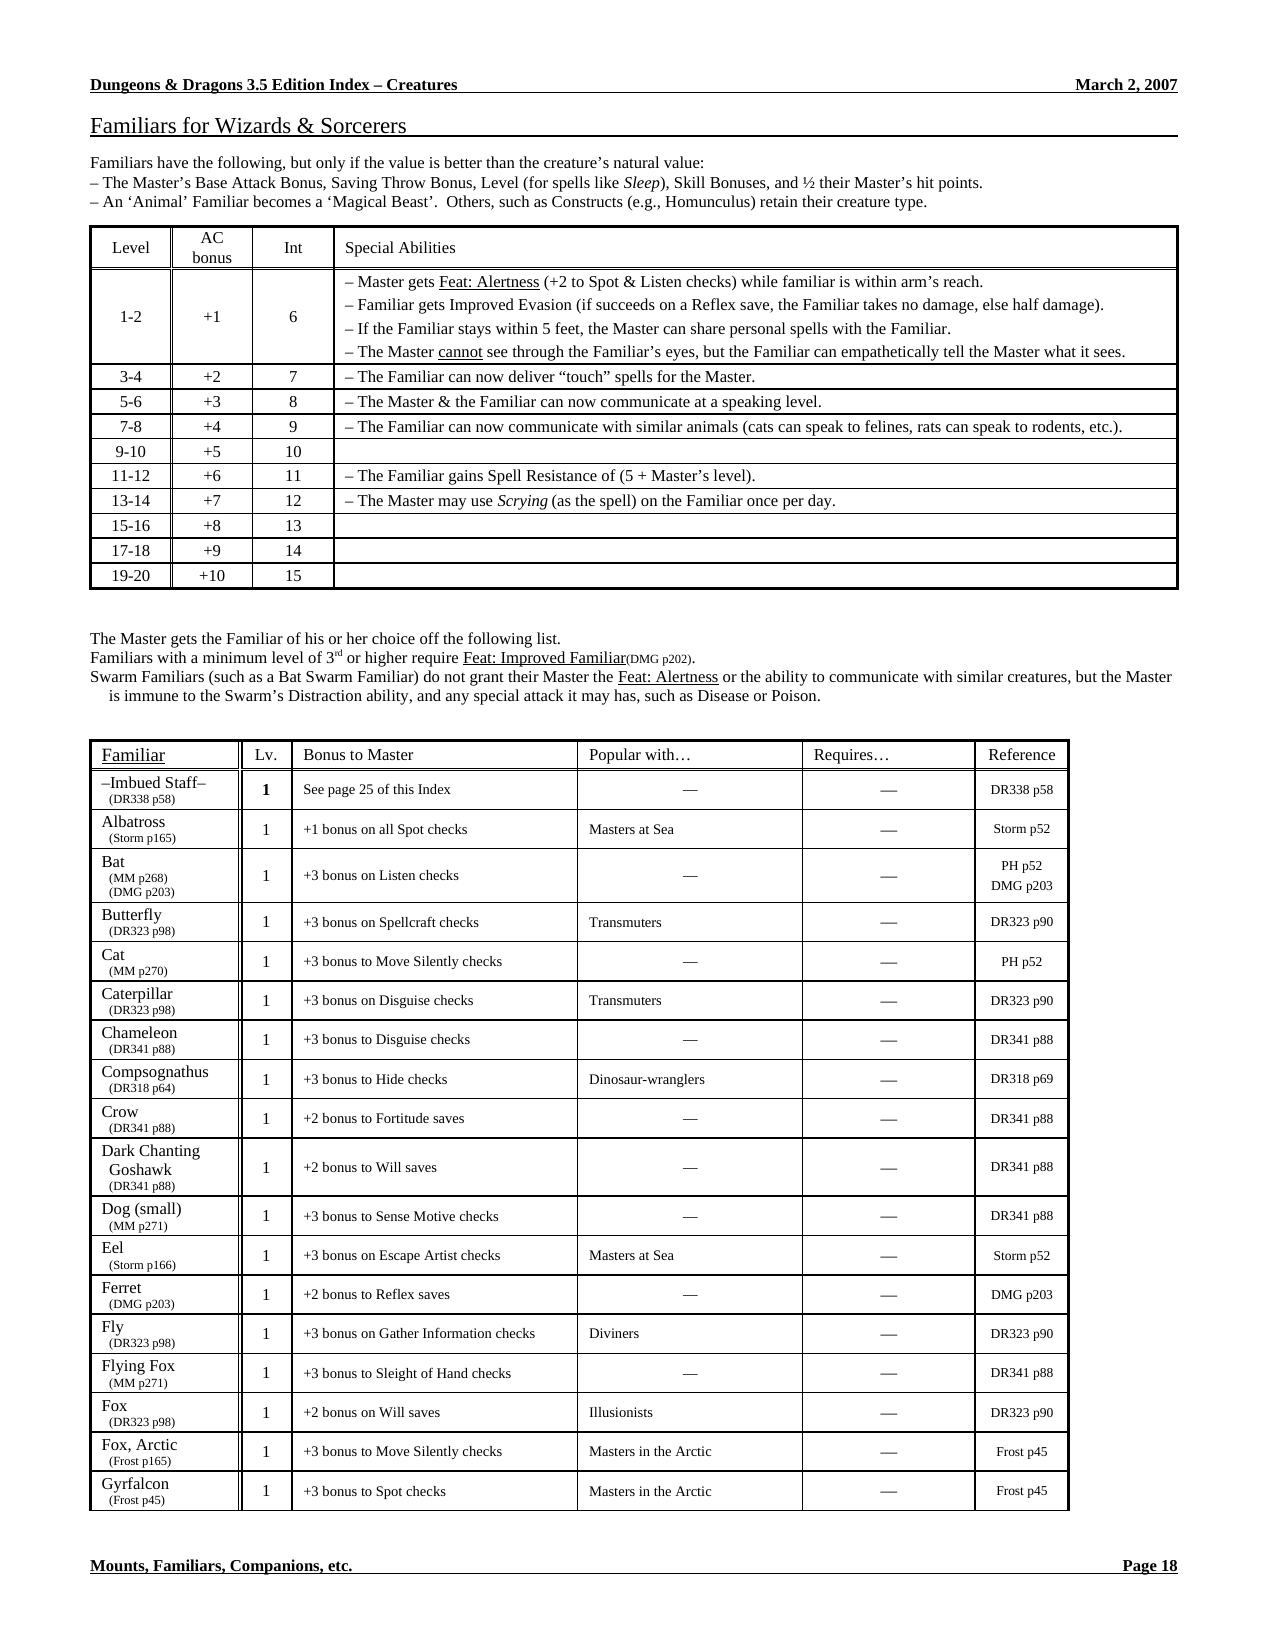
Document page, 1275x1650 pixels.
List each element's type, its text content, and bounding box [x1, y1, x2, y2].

table_cell — [578, 771, 802, 808]
table_cell Fly (DR323 p98) [92, 1315, 238, 1352]
table_cell +3 [173, 390, 252, 413]
table_cell Chameleon (DR341 p88) [92, 1021, 238, 1058]
table_cell Masters at Sea [578, 1236, 802, 1274]
table_cell Fox, (Frost p165) [92, 1433, 238, 1470]
table_cell 1 [243, 1236, 291, 1274]
table_cell 3-4 [92, 365, 170, 388]
table_cell Transmuters [578, 903, 802, 941]
table_cell 1 [243, 982, 291, 1019]
table_cell — [803, 1060, 974, 1098]
table_cell — [578, 1276, 802, 1313]
table_cell DR323 p90 [976, 1315, 1067, 1352]
table_cell – The Familiar can now communicate with similar animals (cats can speak to felines, rats can speak to rodents, etc.). [335, 415, 1176, 438]
table_cell See page 18 of this Index [293, 771, 577, 808]
table_cell — [803, 1472, 974, 1509]
table_cell DMG p203 [976, 1276, 1067, 1313]
table_cell Masters at Sea [578, 810, 802, 848]
text Familiars have the following, but only if the value is better than the creature’s natural value: [90, 153, 1185, 172]
table_cell +5 [173, 439, 252, 463]
table_cell DR341 p88 [976, 1099, 1067, 1137]
table_cell — [578, 1197, 802, 1235]
table_cell 1 [243, 1021, 291, 1058]
table_cell Crow (DR341 p88) [92, 1099, 238, 1137]
table_cell +3 bonus to Disguise checks [293, 1021, 577, 1058]
table_cell Storm p52 [976, 1236, 1067, 1274]
table_cell Dark Chanting Goshawk (DR341 p88) [92, 1139, 238, 1195]
table_cell +2 bonus to Fortitude saves [293, 1099, 577, 1137]
table_cell [335, 439, 1176, 463]
text – The Master’s Base Attack Bonus, Saving Throw Bonus, Level (for spells like Sleep), Skill Bonuses, and ½ their Master’s hit points. [90, 172, 1185, 192]
table_cell — [578, 849, 802, 901]
text The Master gets the Familiar of his or her choice off the following list. [90, 628, 1185, 648]
table_cell +3 bonus to Spot checks [293, 1472, 577, 1509]
table_cell — [803, 903, 974, 941]
table_cell +3 bonus to Move Silently checks [293, 1433, 577, 1470]
table_cell –Imbued Staff– (DR338 p58) [92, 771, 238, 808]
table_cell 12 [253, 489, 333, 512]
table_cell +10 [173, 564, 252, 587]
table_cell 15 [253, 564, 333, 587]
table_cell 1 [243, 903, 291, 941]
table_cell — [803, 1276, 974, 1313]
table_header Familiar [92, 742, 238, 768]
table_cell 1 [243, 1433, 291, 1470]
table_cell Gyrfalcon (Frost p45) [92, 1472, 238, 1509]
table_cell +8 [173, 514, 252, 537]
table_cell DR323 p90 [976, 903, 1067, 941]
subtitle Familiars for Wizards & Sorcerers [90, 112, 1185, 139]
table_cell — [803, 942, 974, 980]
table_cell Diviners [578, 1315, 802, 1352]
table_cell +3 bonus to Move Silently checks [293, 942, 577, 980]
table_cell 9-10 [92, 439, 170, 463]
table_cell DR341 p88 [976, 1139, 1067, 1195]
table_cell Eel (Storm p166) [92, 1236, 238, 1274]
table_cell 19-20 [92, 564, 170, 587]
table_cell DR318 p69 [976, 1060, 1067, 1098]
table_cell — [803, 1021, 974, 1058]
table_cell — [803, 1354, 974, 1392]
table_cell 1 [243, 1139, 291, 1195]
table_cell PH p52 [976, 942, 1067, 980]
table_cell Fox (DR323 p98) [92, 1393, 238, 1431]
table_cell — [803, 1139, 974, 1195]
table_cell DR341 p88 [976, 1197, 1067, 1235]
table_cell +7 [173, 489, 252, 512]
table_cell DR338 p58 [976, 771, 1067, 808]
table_cell — [578, 1354, 802, 1392]
table_cell — [803, 1393, 974, 1431]
table_cell DR341 p88 [976, 1354, 1067, 1392]
table_cell +3 bonus on Gather Information checks [293, 1315, 577, 1352]
table_cell — [578, 1021, 802, 1058]
table_header Popular with… [578, 742, 802, 768]
table_cell +2 [173, 365, 252, 388]
table_cell 10 [253, 439, 333, 463]
table_cell 14 [253, 539, 333, 562]
table_cell 1 [243, 1060, 291, 1098]
table_cell 17-18 [92, 539, 170, 562]
table_cell DR323 p90 [976, 982, 1067, 1019]
table_cell 1 [243, 1393, 291, 1431]
table_cell DR341 p88 [976, 1021, 1067, 1058]
table_header Level [92, 228, 170, 267]
table_cell — [578, 942, 802, 980]
table_cell — [803, 1099, 974, 1137]
table_cell 1 [243, 810, 291, 848]
table_cell — [803, 1197, 974, 1235]
table_cell 8 [253, 390, 333, 413]
table_cell 11-12 [92, 464, 170, 487]
table_cell Masters in the [578, 1433, 802, 1470]
table_cell 5-6 [92, 390, 170, 413]
table_cell 1-2 [92, 270, 170, 363]
table_cell 13 [253, 514, 333, 537]
table_header Bonus to Master [293, 742, 577, 768]
table_cell — [803, 1315, 974, 1352]
table_cell +3 bonus to Sleight of Hand checks [293, 1354, 577, 1392]
table_cell – The Familiar can now deliver “touch” spells for the Master. [335, 365, 1176, 388]
table_cell 1 [243, 849, 291, 901]
table_cell — [803, 1433, 974, 1470]
table_cell 1 [243, 771, 291, 808]
table_cell +6 [173, 464, 252, 487]
table_cell 1 [243, 1315, 291, 1352]
table_header AC bonus [173, 228, 252, 267]
table_cell — [803, 849, 974, 901]
table_cell 1 [243, 1197, 291, 1235]
table_cell [335, 539, 1176, 562]
table_cell +3 bonus on Escape Artist checks [293, 1236, 577, 1274]
table_cell – Master gets Feat: Alertness (+2 to Spot & Listen checks) while familiar is within arm’s reach. – Familiar gets Improved Evasion (if succeeds on a Reflex save, the Familiar takes no damage, else half damage). – If the Familiar stays within 5 feet, the Master can share personal spells with the Familiar. – The Master cannot see through the Familiar’s eyes, but the Familiar can empathetically tell the Master what it sees. [335, 270, 1176, 363]
table_cell DR323 p90 [976, 1393, 1067, 1431]
text Familiars with a minimum level of 3rd or higher require Feat: Improved Familiar(DMG p202). [90, 648, 1185, 667]
table_header Reference [976, 742, 1067, 768]
text – An ‘Animal’ Familiar becomes a ‘Magical Beast’. Others, such as Constructs (e.g., Homunculus) retain their creature type. [90, 192, 1185, 211]
table_cell Albatross (Storm p165) [92, 810, 238, 848]
table_cell Compsognathus (DR318 p64) [92, 1060, 238, 1098]
table_cell Frost p45 [976, 1472, 1067, 1509]
table_cell +3 bonus to Hide checks [293, 1060, 577, 1098]
table_cell 13-14 [92, 489, 170, 512]
table_cell Dinosaur-wranglers [578, 1060, 802, 1098]
table_cell +3 bonus to Sense Motive checks [293, 1197, 577, 1235]
table_cell Storm p52 [976, 810, 1067, 848]
table_cell 1 [243, 1276, 291, 1313]
table_cell Caterpillar (DR323 p98) [92, 982, 238, 1019]
table_cell +2 bonus to Will saves [293, 1139, 577, 1195]
table_header Int [253, 228, 333, 267]
table_cell – The Master & the Familiar can now communicate at a speaking level. [335, 390, 1176, 413]
table_cell – The Familiar gains Spell Resistance of (5 + Master’s level). [335, 464, 1176, 487]
table_cell +2 bonus on Will saves [293, 1393, 577, 1431]
table_cell 6 [253, 270, 333, 363]
table_cell 1 [243, 942, 291, 980]
table_cell Bat (MM p268) (DMG p203) [92, 849, 238, 901]
table_cell Masters in the [578, 1472, 802, 1509]
table_cell +3 bonus on Disguise checks [293, 982, 577, 1019]
table_cell Frost p45 [976, 1433, 1067, 1470]
table_cell — [578, 1099, 802, 1137]
table_cell — [803, 810, 974, 848]
table_cell 1 [243, 1099, 291, 1137]
table_cell — [803, 982, 974, 1019]
table_header Requires… [803, 742, 974, 768]
table_cell +2 bonus to Reflex saves [293, 1276, 577, 1313]
table_header Special Abilities [335, 228, 1176, 267]
table_cell +1 [173, 270, 252, 363]
table_cell Dog (small) (MM p271) [92, 1197, 238, 1235]
table_cell 1 [243, 1472, 291, 1509]
table_cell 7 [253, 365, 333, 388]
table_cell — [803, 771, 974, 808]
table_cell – The Master may use Scrying (as the spell) on the Familiar once per day. [335, 489, 1176, 512]
table_cell 11 [253, 464, 333, 487]
table_cell +3 bonus on Listen checks [293, 849, 577, 901]
table_cell 15-16 [92, 514, 170, 537]
table_cell [335, 564, 1176, 587]
table_cell PH p52 DMG p203 [976, 849, 1067, 901]
table_cell +3 bonus on Spellcraft checks [293, 903, 577, 941]
text Swarm Familiars (such as a Bat Swarm Familiar) do not grant their Master the Feat: Alertness or the ability to communicate with similar creatures, but the Master is immune to the Swarm’s Distraction ability, and any special attack it may has, such as Disease or Poison. [90, 667, 1185, 705]
table_cell Illusionists [578, 1393, 802, 1431]
table_cell +1 bonus on all Spot checks [293, 810, 577, 848]
table_cell — [578, 1139, 802, 1195]
table_cell — [803, 1236, 974, 1274]
table_cell 1 [243, 1354, 291, 1392]
table_header Lv. [243, 742, 291, 768]
table_cell Ferret (DMG p203) [92, 1276, 238, 1313]
table_cell [335, 514, 1176, 537]
table_cell 7-8 [92, 415, 170, 438]
table_cell +9 [173, 539, 252, 562]
table_cell +4 [173, 415, 252, 438]
table_cell Butterfly (DR323 p98) [92, 903, 238, 941]
table_cell Flying Fox (MM p271) [92, 1354, 238, 1392]
table_cell Transmuters [578, 982, 802, 1019]
table_cell Cat (MM p270) [92, 942, 238, 980]
table_cell 9 [253, 415, 333, 438]
